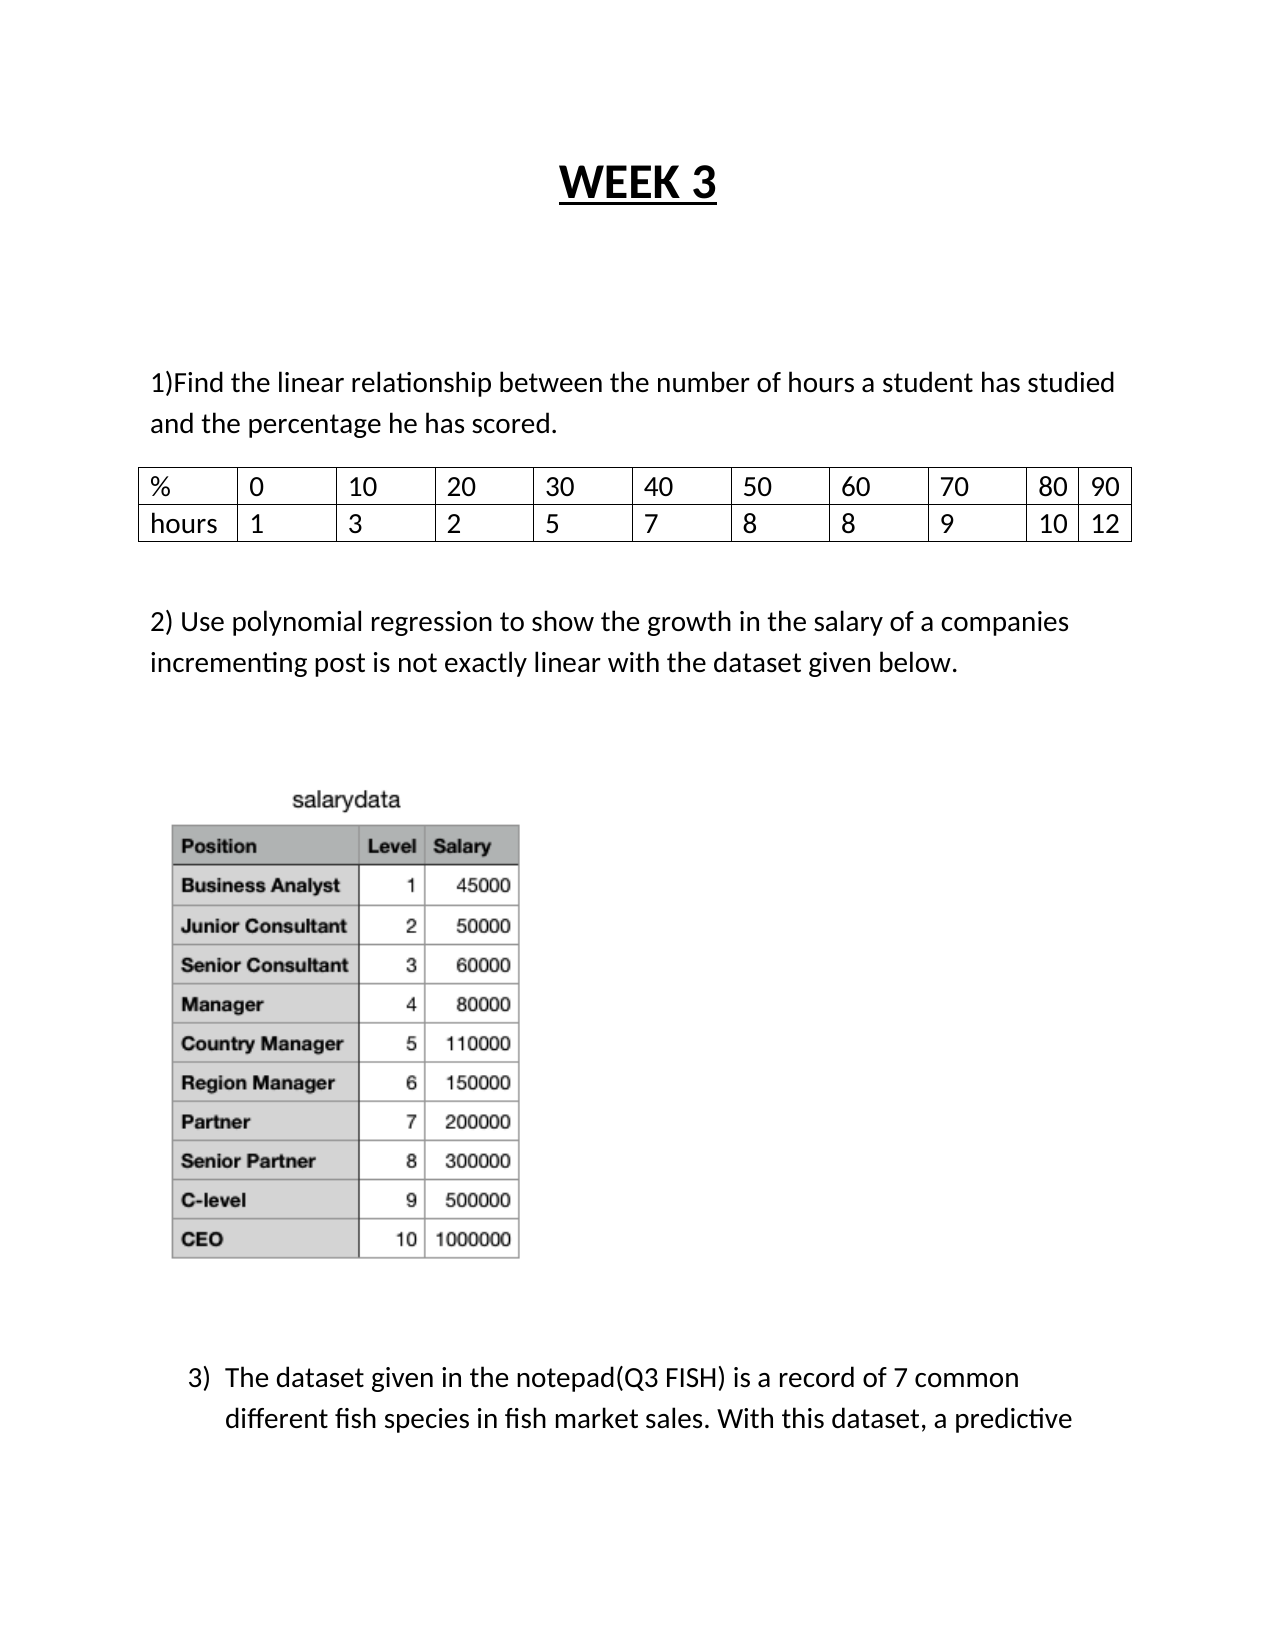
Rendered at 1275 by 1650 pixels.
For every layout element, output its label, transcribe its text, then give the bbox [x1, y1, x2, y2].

table_header 50 [732, 468, 829, 504]
table_cell 5 [534, 505, 632, 541]
table_cell 9 [929, 505, 1026, 541]
table_cell hours [139, 505, 237, 541]
table_header 0 [238, 468, 336, 504]
table_header 80 [1027, 468, 1078, 504]
table_header % [139, 468, 237, 504]
table_cell 10 [1027, 505, 1078, 541]
text WEEK 3 [150, 150, 1125, 211]
table_header 40 [633, 468, 731, 504]
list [187, 1359, 1125, 1436]
table_header 30 [534, 468, 632, 504]
table_cell 3 [337, 505, 435, 541]
table_cell 8 [830, 505, 928, 541]
table_cell 12 [1079, 505, 1131, 541]
table_cell 2 [436, 505, 533, 541]
table_cell 1 [238, 505, 336, 541]
table_header 60 [830, 468, 928, 504]
table_header 90 [1079, 468, 1131, 504]
text 2) Use polynomial regression to show the growth in the salary of a companies incrementing post is not exactly linear with the dataset given below. [150, 603, 1125, 680]
table_header 70 [929, 468, 1026, 504]
table_header 20 [436, 468, 533, 504]
table_cell 7 [633, 505, 731, 541]
text 1)Find the linear relationship between the number of hours a student has studied and the percentage he has scored. [150, 364, 1125, 441]
table_cell 8 [732, 505, 829, 541]
picture [150, 767, 555, 1273]
table_header 10 [337, 468, 435, 504]
